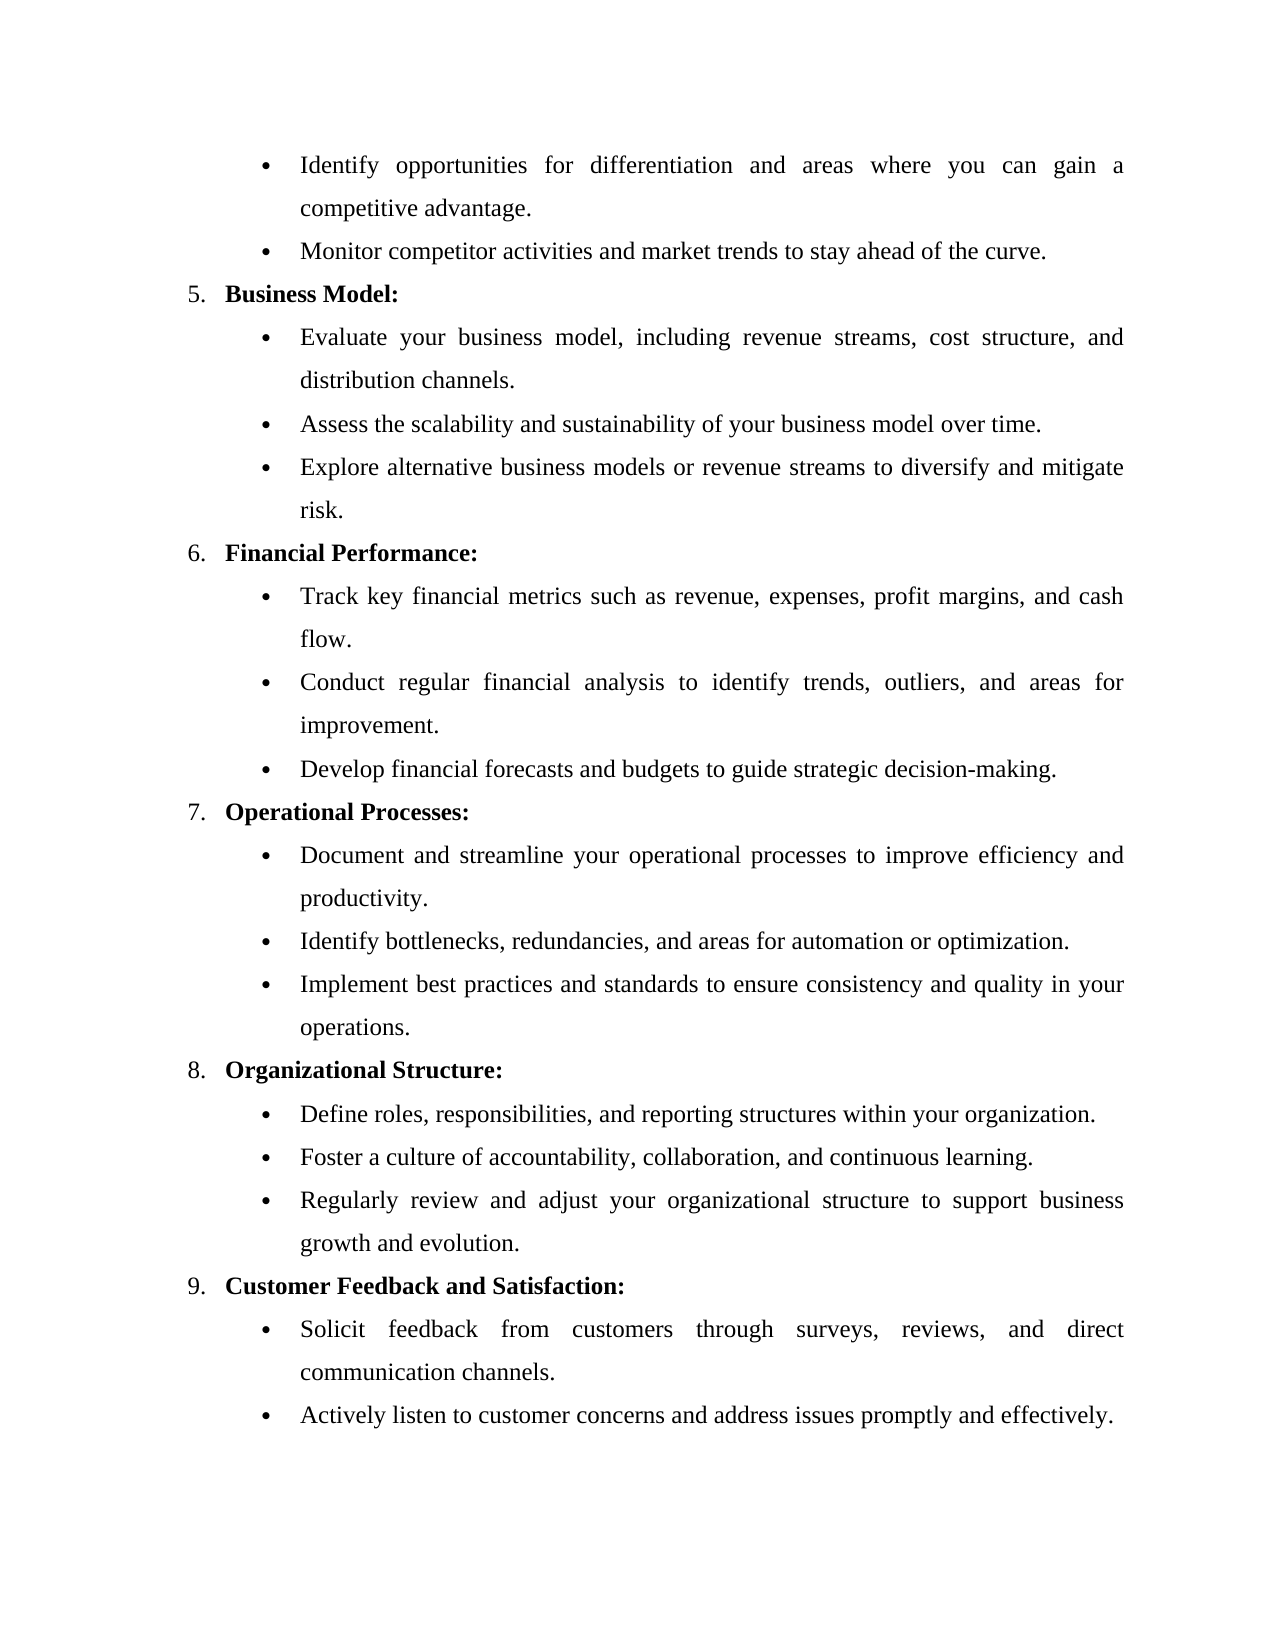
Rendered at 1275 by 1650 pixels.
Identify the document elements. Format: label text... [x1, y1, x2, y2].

list Conduct regular financial analysis to identify trends, outliers, and areas for improvement. [262, 667, 1125, 739]
list Identify bottlenecks, redundancies, and areas for automation or optimization. [262, 926, 1125, 955]
list Evaluate your business model, including revenue streams, cost structure, and distribution channels. [262, 322, 1125, 394]
list Regularly review and adjust your organizational structure to support business growth and evolution. [262, 1185, 1125, 1257]
list Track key financial metrics such as revenue, expenses, profit margins, and cash flow. [262, 581, 1125, 653]
list Define roles, responsibilities, and reporting structures within your organization. [262, 1099, 1125, 1127]
list Document and streamline your operational processes to improve efficiency and productivity. [262, 840, 1125, 912]
list Implement best practices and standards to ensure consistency and quality in your operations. [262, 969, 1125, 1041]
list Foster a culture of accountability, collaboration, and continuous learning. [262, 1142, 1125, 1171]
list Monitor competitor activities and market trends to stay ahead of the curve. [262, 236, 1125, 265]
list Explore alternative business models or revenue streams to diversify and mitigate risk. [262, 452, 1125, 524]
list Identify opportunities for differentiation and areas where you can gain a competitive advantage. [262, 150, 1125, 222]
list Operational Processes: [187, 797, 1125, 826]
list Business Model: [187, 279, 1125, 308]
list Customer Feedback and Satisfaction: [187, 1271, 1125, 1300]
list Actively listen to customer concerns and address issues promptly and effectively. [262, 1401, 1125, 1429]
list Organizational Structure: [187, 1056, 1125, 1084]
list Assess the scalability and sustainability of your business model over time. [262, 409, 1125, 437]
list Develop financial forecasts and budgets to guide strategic decision-making. [262, 754, 1125, 782]
list Solicit feedback from customers through surveys, reviews, and direct communication channels. [262, 1314, 1125, 1386]
list Financial Performance: [187, 538, 1125, 567]
